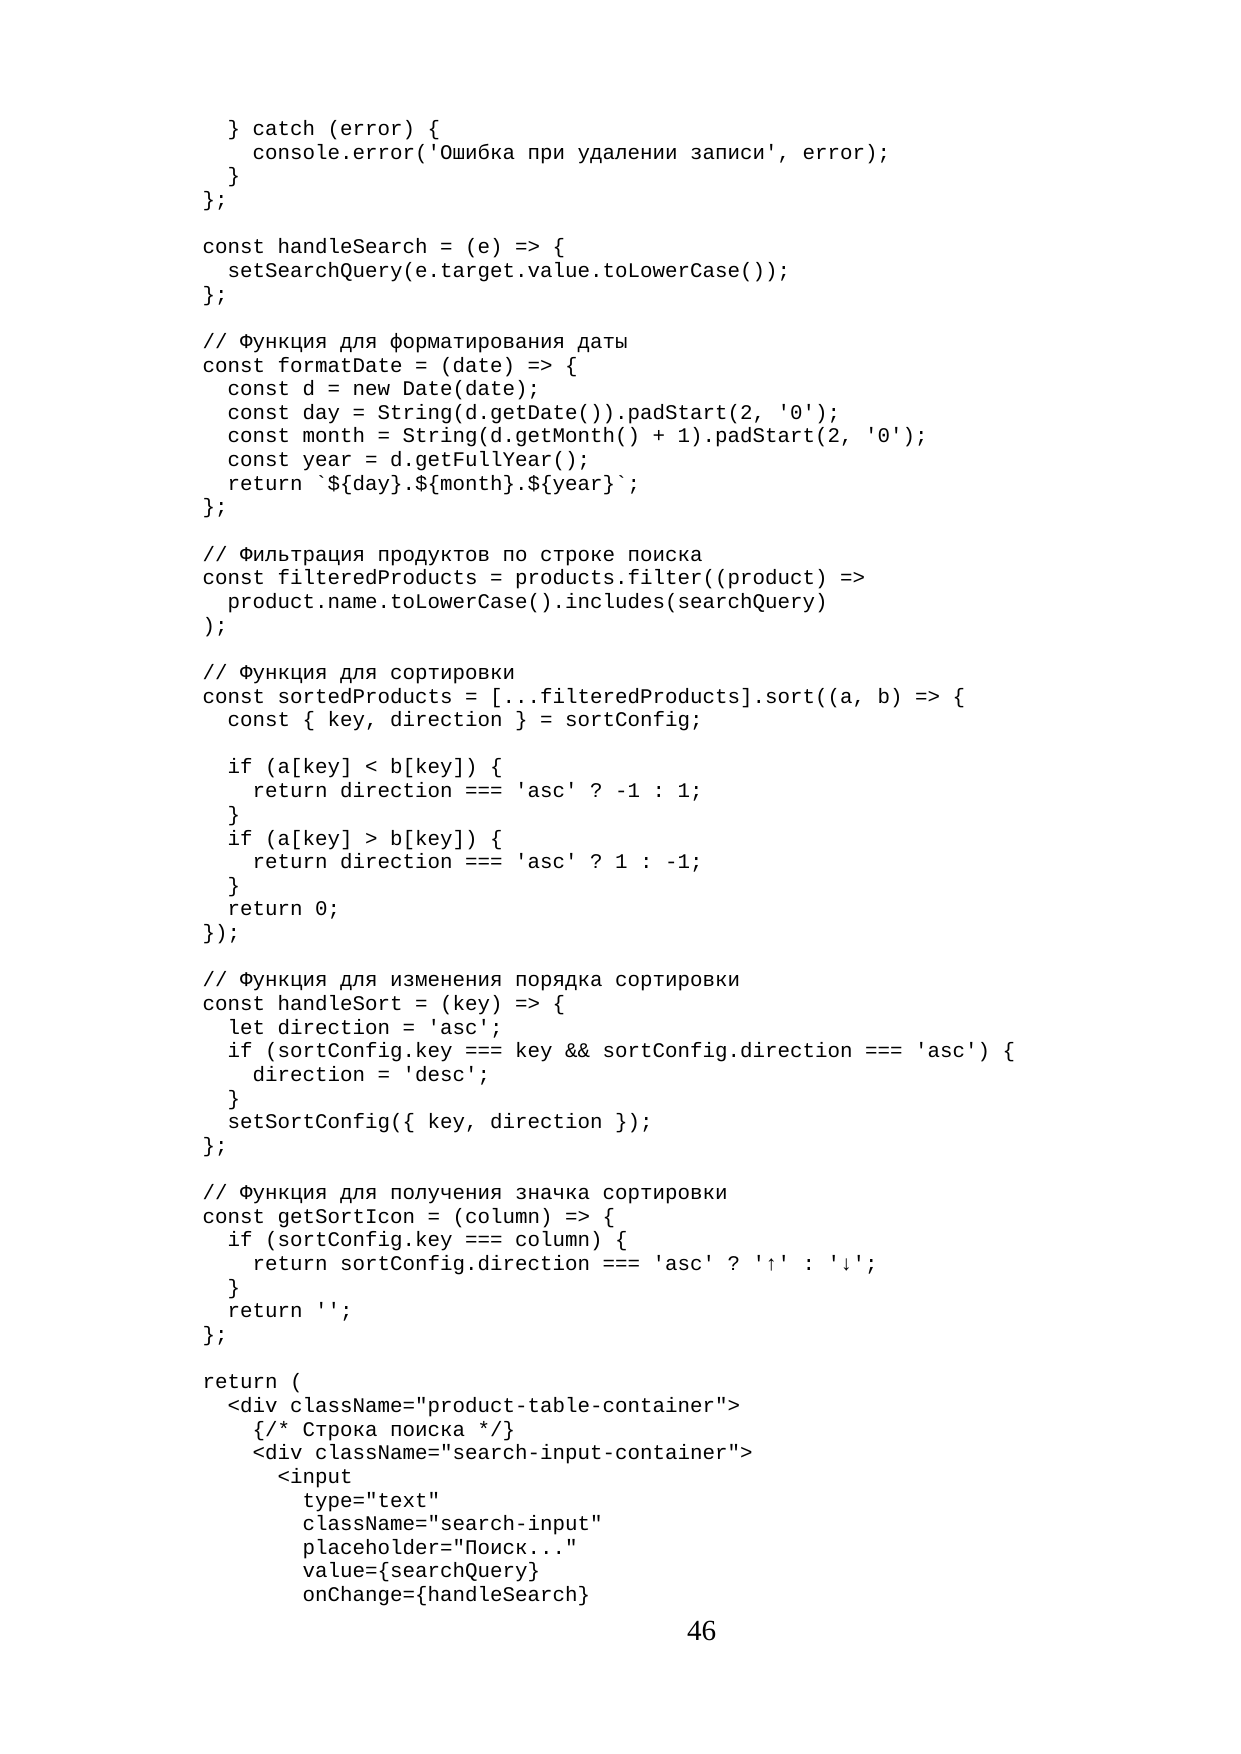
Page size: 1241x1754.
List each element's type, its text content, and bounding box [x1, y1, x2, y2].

text } [177, 1277, 1152, 1300]
text placeholder="Поиск..." [177, 1537, 1152, 1561]
text return ( [177, 1371, 1152, 1395]
text const sortedProducts = [...filteredProducts].sort((a, b) => { [177, 686, 1152, 709]
text }; [177, 1135, 1152, 1158]
text onChange={handleSearch} [177, 1584, 1152, 1608]
text return direction === 'asc' ? -1 : 1; [177, 780, 1152, 804]
text const year = d.getFullYear(); [177, 449, 1152, 473]
text ); [177, 615, 1152, 638]
text return sortConfig.direction === 'asc' ? '↑' : '↓'; [177, 1253, 1152, 1277]
text const month = String(d.getMonth() + 1).padStart(2, '0'); [177, 426, 1152, 449]
text }); [177, 922, 1152, 946]
text product.name.toLowerCase().includes(searchQuery) [177, 591, 1152, 615]
text const day = String(d.getDate()).padStart(2, '0'); [177, 402, 1152, 426]
text <input [177, 1466, 1152, 1489]
text if (a[key] < b[key]) { [177, 757, 1152, 780]
text const filteredProducts = products.filter((product) => [177, 567, 1152, 591]
text if (a[key] > b[key]) { [177, 827, 1152, 851]
text setSortConfig({ key, direction }); [177, 1111, 1152, 1135]
text }; [177, 284, 1152, 307]
text // Функция для сортировки [177, 662, 1152, 686]
text }; [177, 496, 1152, 520]
text <div className="product-table-container"> [177, 1395, 1152, 1419]
text // Фильтрация продуктов по строке поиска [177, 544, 1152, 567]
text const handleSort = (key) => { [177, 993, 1152, 1017]
text <div className="search-input-container"> [177, 1442, 1152, 1466]
text // Функция для форматирования даты [177, 331, 1152, 354]
text value={searchQuery} [177, 1561, 1152, 1584]
text return ''; [177, 1300, 1152, 1324]
text } catch (error) { [177, 118, 1152, 142]
text if (sortConfig.key === key && sortConfig.direction === 'asc') { [177, 1040, 1152, 1064]
text // Функция для изменения порядка сортировки [177, 969, 1152, 993]
text return 0; [177, 898, 1152, 922]
text const handleSearch = (e) => { [177, 236, 1152, 260]
text let direction = 'asc'; [177, 1017, 1152, 1040]
text return direction === 'asc' ? 1 : -1; [177, 851, 1152, 875]
text const d = new Date(date); [177, 378, 1152, 402]
text const formatDate = (date) => { [177, 354, 1152, 378]
text if (sortConfig.key === column) { [177, 1229, 1152, 1253]
text const getSortIcon = (column) => { [177, 1206, 1152, 1229]
text console.error('Ошибка при удалении записи', error); [177, 142, 1152, 165]
text }; [177, 1324, 1152, 1348]
text type="text" [177, 1489, 1152, 1513]
text const { key, direction } = sortConfig; [177, 709, 1152, 733]
text } [177, 1088, 1152, 1111]
text }; [177, 189, 1152, 213]
text } [177, 804, 1152, 827]
text return `${day}.${month}.${year}`; [177, 473, 1152, 496]
text } [177, 875, 1152, 898]
text className="search-input" [177, 1513, 1152, 1537]
text // Функция для получения значка сортировки [177, 1182, 1152, 1206]
text direction = 'desc'; [177, 1064, 1152, 1088]
text {/* Строка поиска */} [177, 1419, 1152, 1442]
text } [177, 165, 1152, 189]
text setSearchQuery(e.target.value.toLowerCase()); [177, 260, 1152, 284]
